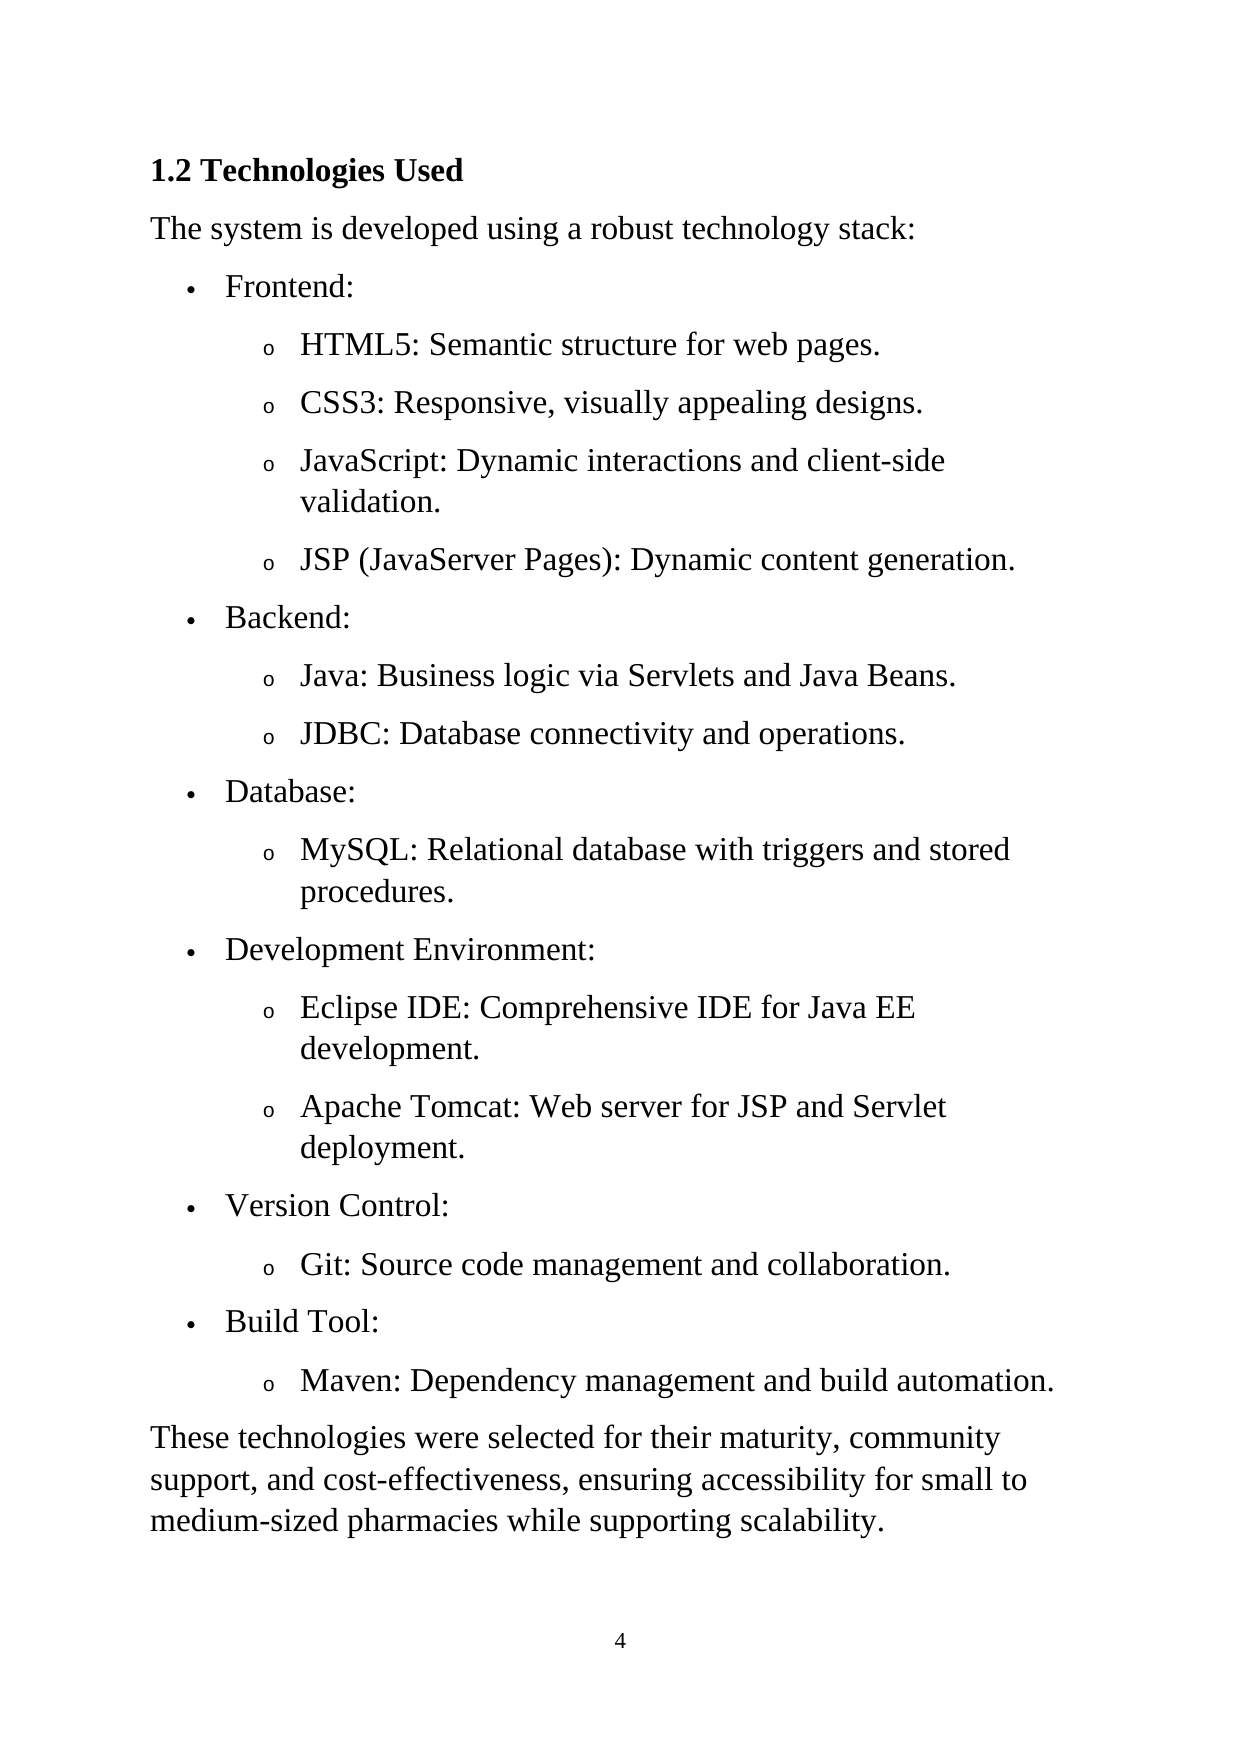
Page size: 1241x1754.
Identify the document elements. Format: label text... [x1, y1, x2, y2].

list Version Control: [187, 1186, 1090, 1224]
text These technologies were selected for their maturity, community support, and cost-effectiveness, ensuring accessibility for small to medium-sized pharmacies while supporting scalability. [150, 1418, 1090, 1539]
list HTML5: Semantic structure for web pages. [262, 324, 1090, 362]
list Eclipse IDE: Comprehensive IDE for Java EE development. [262, 987, 1090, 1067]
list Git: Source code management and collaboration. [262, 1244, 1090, 1282]
list Maven: Dependency management and build automation. [262, 1360, 1090, 1398]
text The system is developed using a robust technology stack: [150, 208, 1090, 246]
list Frontend: [187, 266, 1090, 304]
list CSS3: Responsive, visually appealing designs. [262, 382, 1090, 420]
list Build Tool: [187, 1302, 1090, 1340]
list JavaScript: Dynamic interactions and client-side validation. [262, 440, 1090, 520]
list Backend: [187, 597, 1090, 636]
text 1.2 Technologies Used [150, 150, 1090, 188]
list Apache Tomcat: Web server for JSP and Servlet deployment. [262, 1086, 1090, 1166]
list Database: [187, 772, 1090, 810]
list MySQL: Relational database with triggers and stored procedures. [262, 829, 1090, 909]
list JDBC: Database connectivity and operations. [262, 713, 1090, 752]
list Java: Business logic via Servlets and Java Beans. [262, 656, 1090, 694]
list Development Environment: [187, 929, 1090, 967]
list JSP (JavaServer Pages): Dynamic content generation. [262, 539, 1090, 578]
